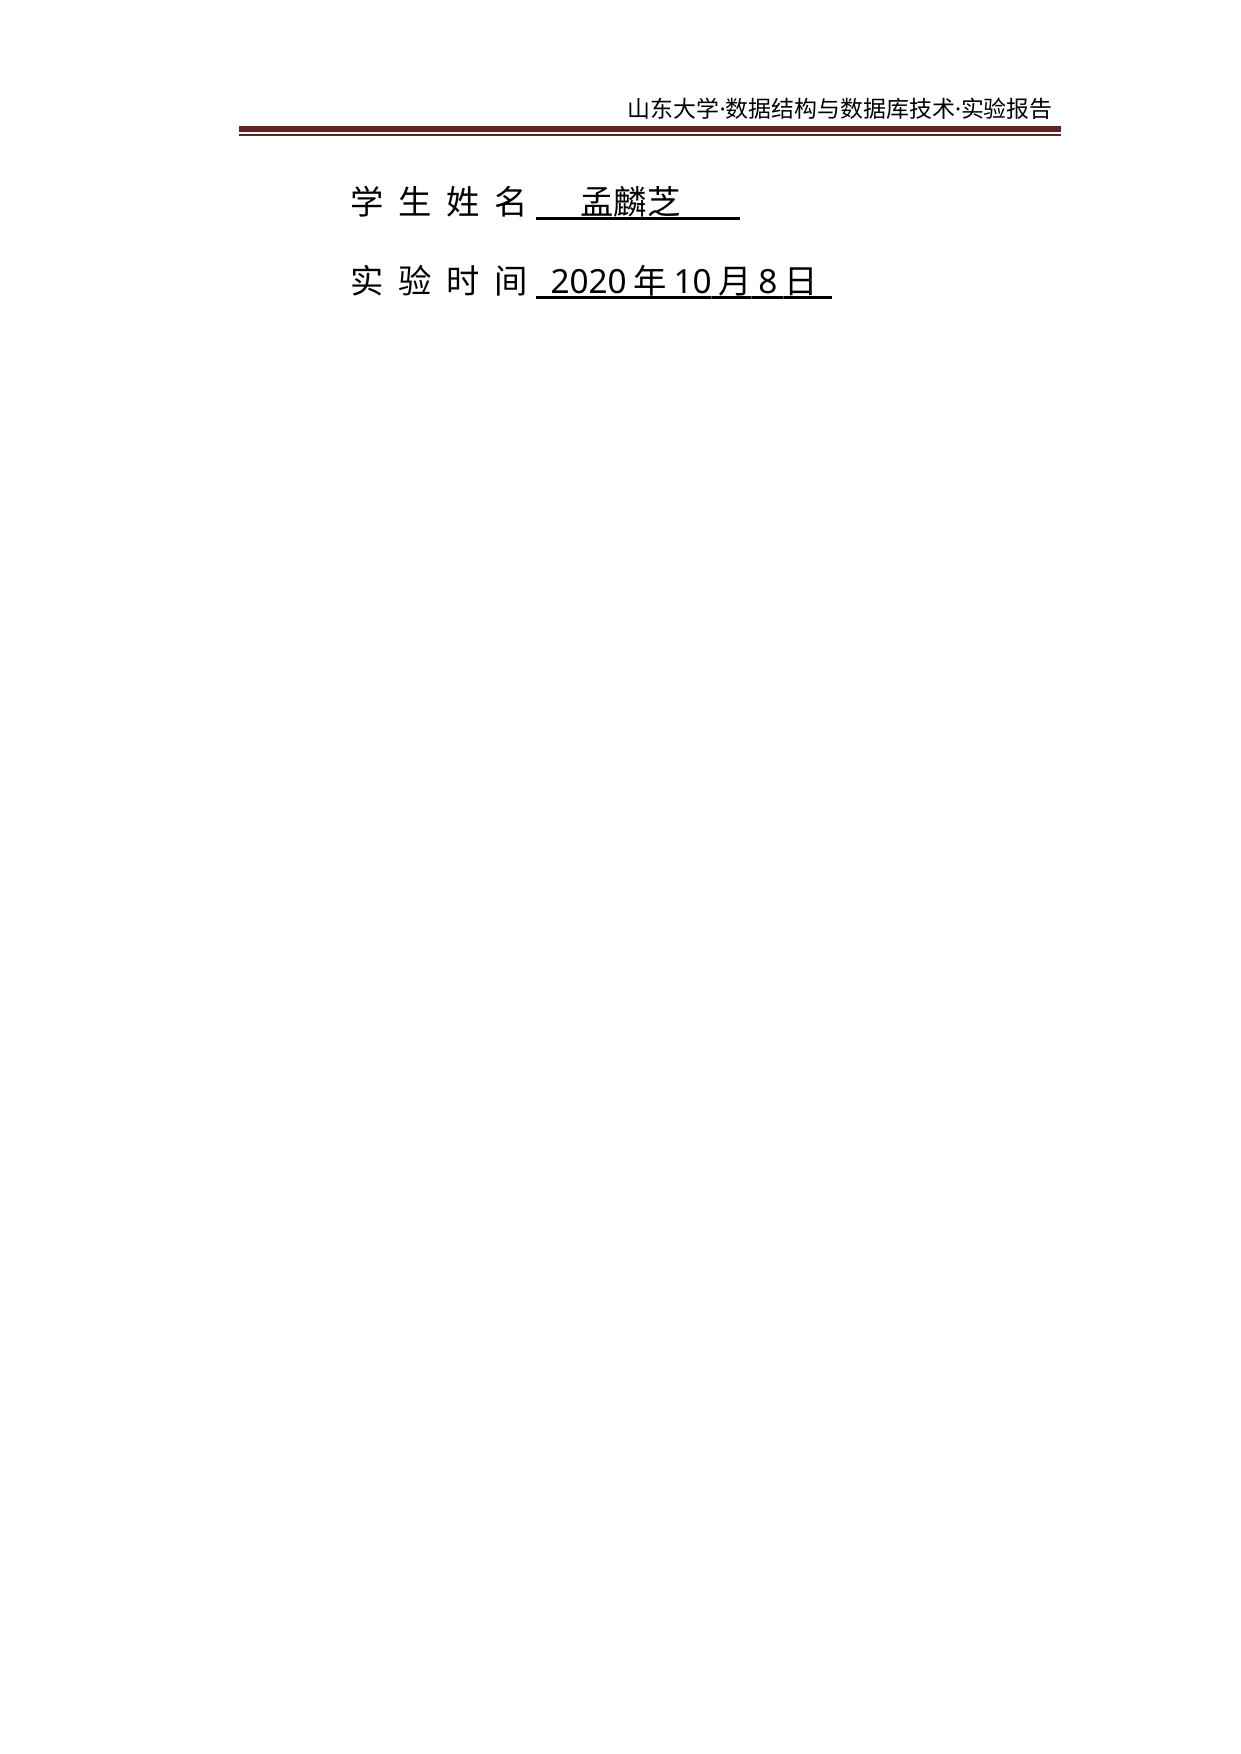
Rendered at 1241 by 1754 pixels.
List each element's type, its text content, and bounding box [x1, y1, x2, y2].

text 实 验 时 间 2020年10月8日 [350, 247, 1052, 312]
text 学 生 姓 名 孟麟芝 [350, 168, 1052, 233]
